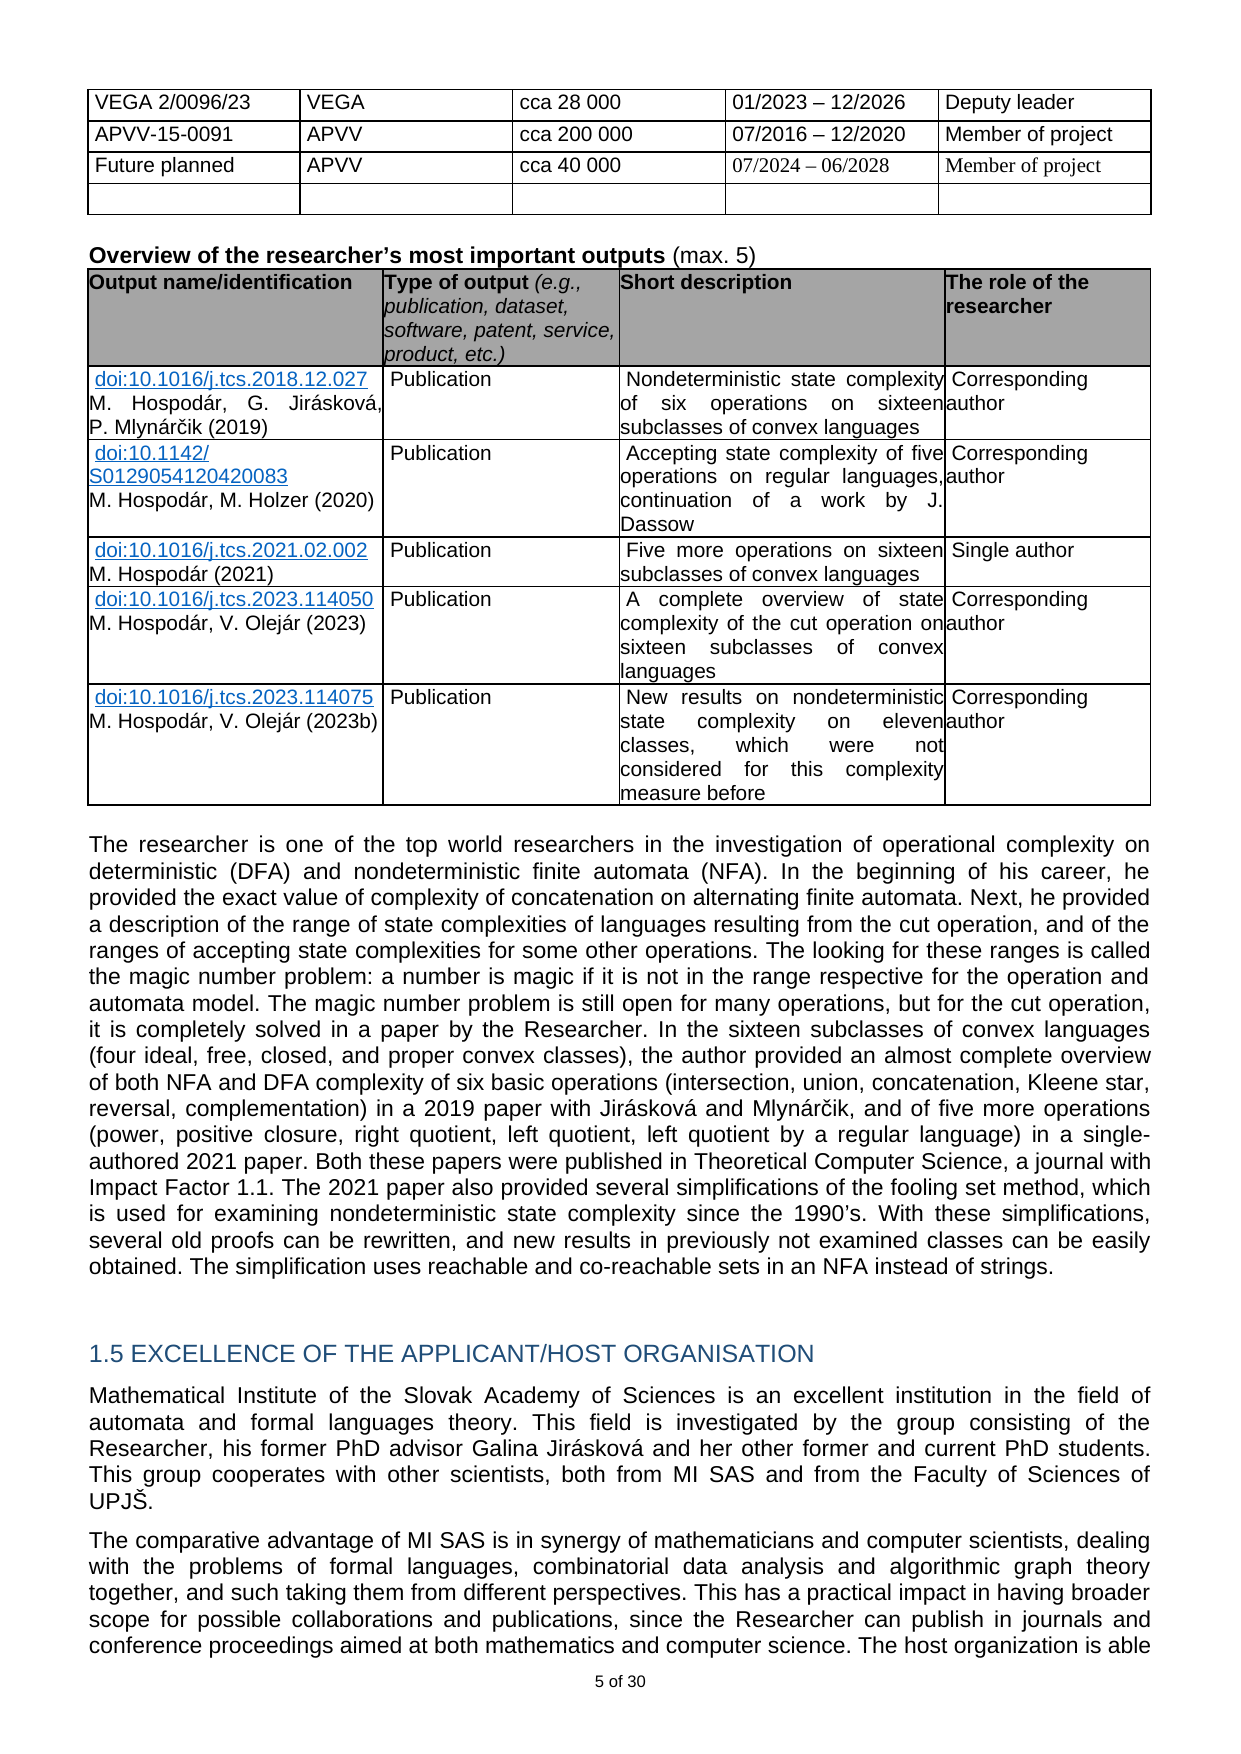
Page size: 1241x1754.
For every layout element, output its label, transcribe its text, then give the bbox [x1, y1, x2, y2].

table_cell 01/2023 – 12/2026 [726, 90, 938, 120]
table_cell 07/2024 – 06/2028 [726, 153, 938, 182]
table_cell Corresponding author [946, 440, 1150, 536]
table_cell APVV-15-0091 [89, 122, 299, 151]
table_cell Corresponding author [946, 367, 1150, 439]
table_cell cca 200 000 [513, 122, 725, 151]
table_header The role of the researcher [946, 270, 1150, 365]
table_cell Member of project [939, 122, 1150, 151]
table_cell Future planned [89, 153, 299, 182]
table_cell New results on nondeterministic state complexity on eleven classes, which were not considered for this complexity measure before [620, 685, 944, 804]
table_cell Corresponding author [946, 587, 1150, 683]
table_cell Publication [384, 685, 619, 804]
table_cell Corresponding author [946, 685, 1150, 804]
table_cell Publication [384, 538, 619, 586]
table_cell doi:10.1016/j.tcs.2023.114050 M. Hospodár, V. Olejár (2023) [89, 587, 382, 683]
table_cell A complete overview of state complexity of the cut operation on sixteen subclasses of convex languages [620, 587, 944, 683]
text Mathematical Institute of the Slovak Academy of Sciences is an excellent institution in the field of automata and formal languages theory. This field is investigated by the group consisting of the Researcher, his former PhD advisor Galina Jirásková and her other former and current PhD students. This group cooperates with other scientists, both from MI SAS and from the Faculty of Sciences of UPJŠ. [89, 1382, 1152, 1514]
table_cell Publication [384, 587, 619, 683]
table_cell Nondeterministic state complexity of six operations on sixteen subclasses of convex languages [620, 367, 944, 439]
table_cell 07/2016 – 12/2020 [726, 122, 938, 151]
table_cell cca 28 000 [513, 90, 725, 120]
table_cell Publication [384, 440, 619, 536]
table_header Output name/identification [89, 270, 382, 365]
table_cell [513, 184, 725, 214]
table_cell APVV [301, 153, 512, 182]
table_cell [939, 184, 1150, 214]
table_cell Deputy leader [939, 90, 1150, 120]
table_cell doi:10.1016/j.tcs.2021.02.002 M. Hospodár (2021) [89, 538, 382, 586]
table_cell VEGA 2/0096/23 [89, 90, 299, 120]
table_cell [726, 184, 938, 214]
table_cell VEGA [301, 90, 512, 120]
table_cell Single author [946, 538, 1150, 586]
table_header Type of output (e.g., publication, dataset, software, patent, service, product, etc.) [384, 270, 619, 365]
text The researcher is one of the top world researchers in the investigation of operational complexity on deterministic (DFA) and nondeterministic finite automata (NFA). In the beginning of his career, he provided the exact value of complexity of concatenation on alternating finite automata. Next, he provided a description of the range of state complexities of languages resulting from the cut operation, and of the ranges of accepting state complexities for some other operations. The looking for these ranges is called the magic number problem: a number is magic if it is not in the range respective for the operation and automata model. The magic number problem is still open for many operations, but for the cut operation, it is completely solved in a paper by the Researcher. In the sixteen subclasses of convex languages (four ideal, free, closed, and proper convex classes), the author provided an almost complete overview of both NFA and DFA complexity of six basic operations (intersection, union, concatenation, Kleene star, reversal, complementation) in a 2019 paper with Jirásková and Mlynárčik, and of five more operations (power, positive closure, right quotient, left quotient, left quotient by a regular language) in a single-authored 2021 paper. Both these papers were published in Theoretical Computer Science, a journal with Impact Factor 1.1. The 2021 paper also provided several simplifications of the fooling set method, which is used for examining nondeterministic state complexity since the 1990’s. With these simplifications, several old proofs can be rewritten, and new results in previously not examined classes can be easily obtained. The simplification uses reachable and co-reachable sets in an NFA instead of strings. [89, 831, 1152, 1279]
table_cell APVV [301, 122, 512, 151]
table_cell doi:10.1142/S0129054120420083 M. Hospodár, M. Holzer (2020) [89, 440, 382, 536]
table_cell [301, 184, 512, 214]
table_cell [89, 184, 299, 214]
text Overview of the researcher’s most important outputs (max. 5) [89, 242, 1152, 268]
table_cell cca 40 000 [513, 153, 725, 182]
table_cell doi:10.1016/j.tcs.2023.114075 M. Hospodár, V. Olejár (2023b) [89, 685, 382, 804]
table_header Short description [620, 270, 944, 365]
table_cell Accepting state complexity of five operations on regular languages, continuation of a work by J. Dassow [620, 440, 944, 536]
table_cell Publication [384, 367, 619, 439]
text 1.5 EXCELLENCE OF THE APPLICANT/HOST ORGANISATION [89, 1339, 1152, 1368]
table_cell doi:10.1016/j.tcs.2018.12.027 M. Hospodár, G. Jirásková, P. Mlynárčik (2019) [89, 367, 382, 439]
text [89, 1527, 1152, 1658]
table_cell Member of project [939, 153, 1150, 182]
table_cell Five more operations on sixteen subclasses of convex languages [620, 538, 944, 586]
